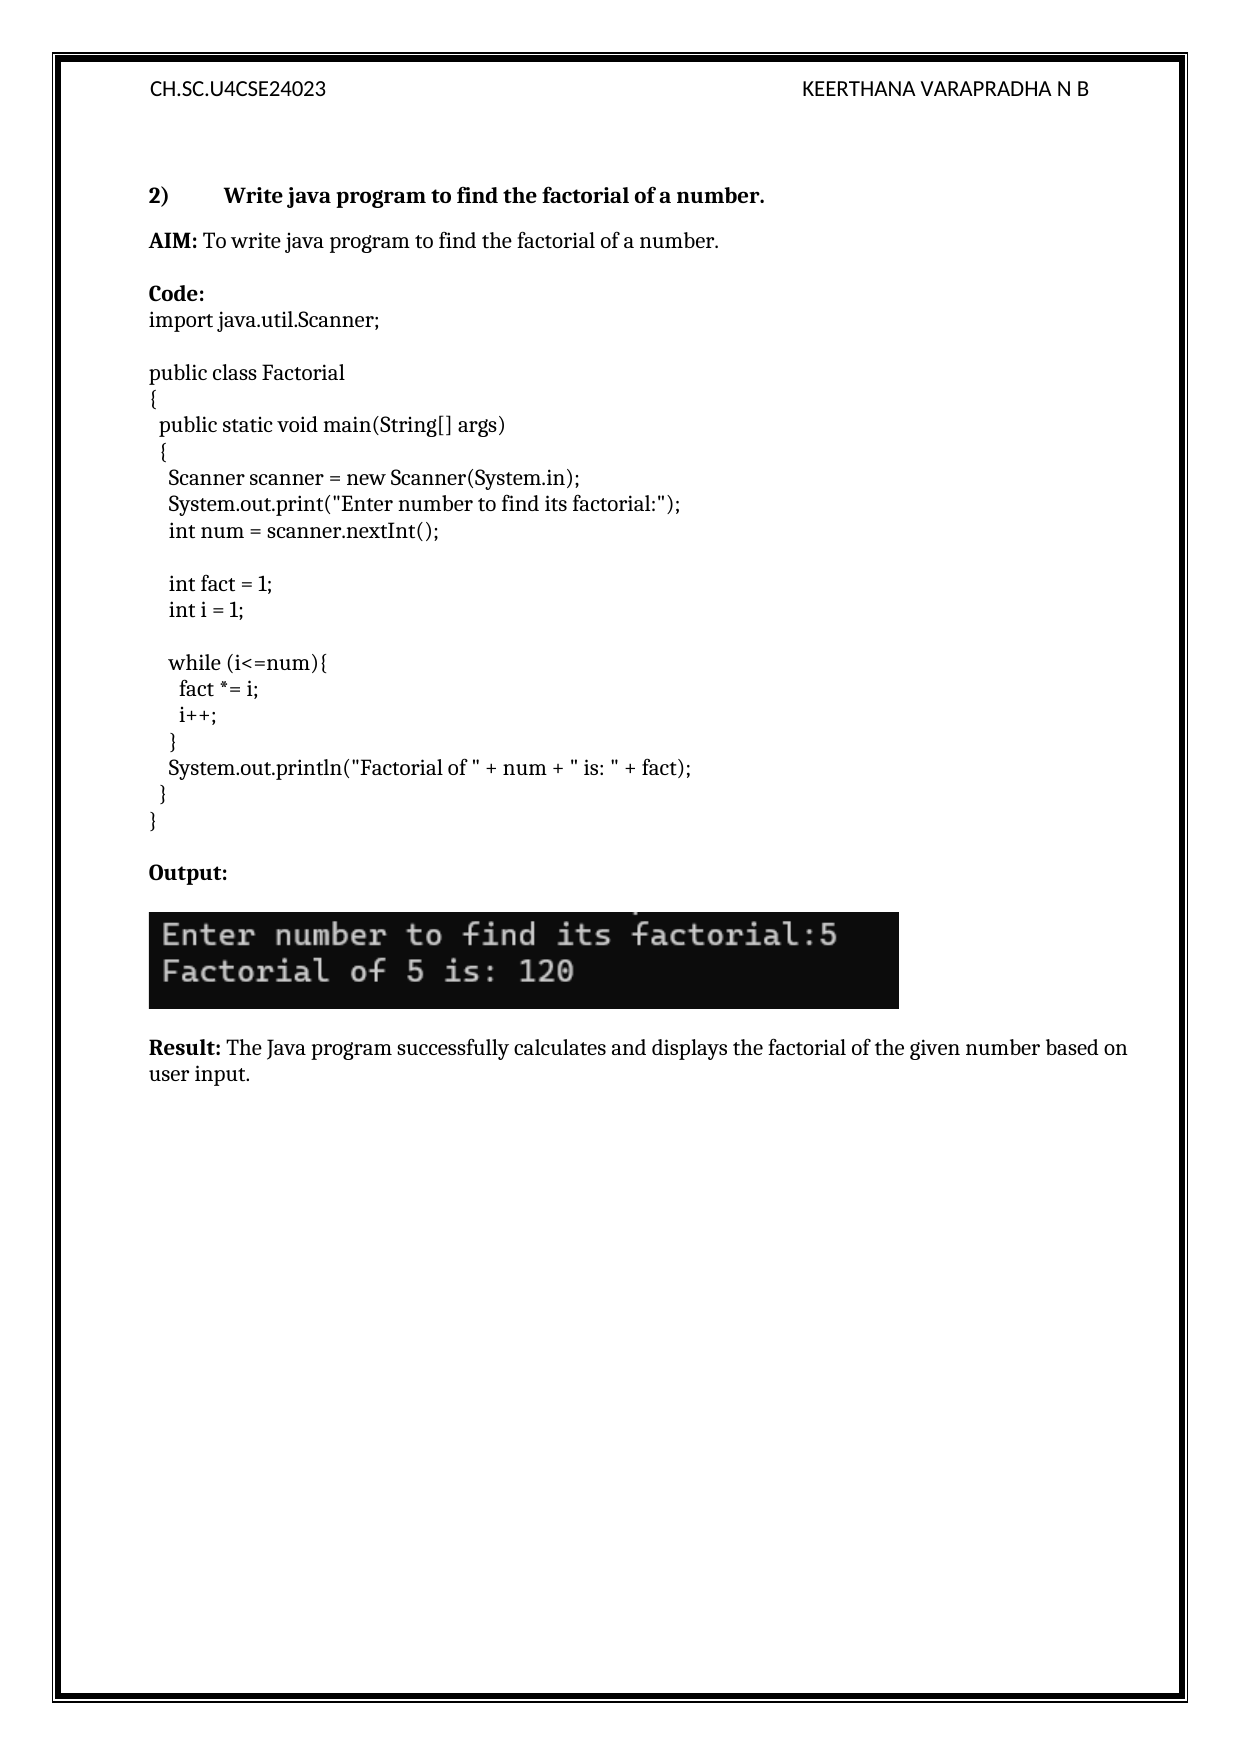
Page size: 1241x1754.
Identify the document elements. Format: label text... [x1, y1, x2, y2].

text int fact = 1; [149, 570, 1152, 597]
text int i = 1; [149, 597, 1152, 623]
text Result: The Java program successfully calculates and displays the factorial of the given number based on user input. [149, 1034, 1152, 1087]
picture [148, 912, 899, 1009]
text while (i<=num){ [149, 649, 1152, 676]
text } [149, 728, 1152, 755]
text i++; [149, 702, 1152, 728]
text { [149, 438, 1152, 465]
text import java.util.Scanner; [149, 307, 1152, 333]
text Scanner scanner = new Scanner(System.in); [149, 465, 1152, 491]
text fact *= i; [149, 676, 1152, 702]
text public class Factorial [149, 359, 1152, 386]
text } [149, 781, 1152, 807]
text System.out.print("Enter number to find its factorial:"); [149, 491, 1152, 518]
text Output: [149, 860, 1152, 887]
text public static void main(String[] args) [149, 412, 1152, 438]
text Code: [149, 280, 1152, 307]
text System.out.println("Factorial of " + num + " is: " + fact); [149, 755, 1152, 781]
text } [149, 807, 1152, 834]
text AIM: To write java program to find the factorial of a number. [149, 228, 1152, 254]
text { [149, 386, 1152, 412]
list Write java program to find the factorial of a number. [149, 183, 1152, 209]
text int num = scanner.nextInt(); [149, 518, 1152, 544]
